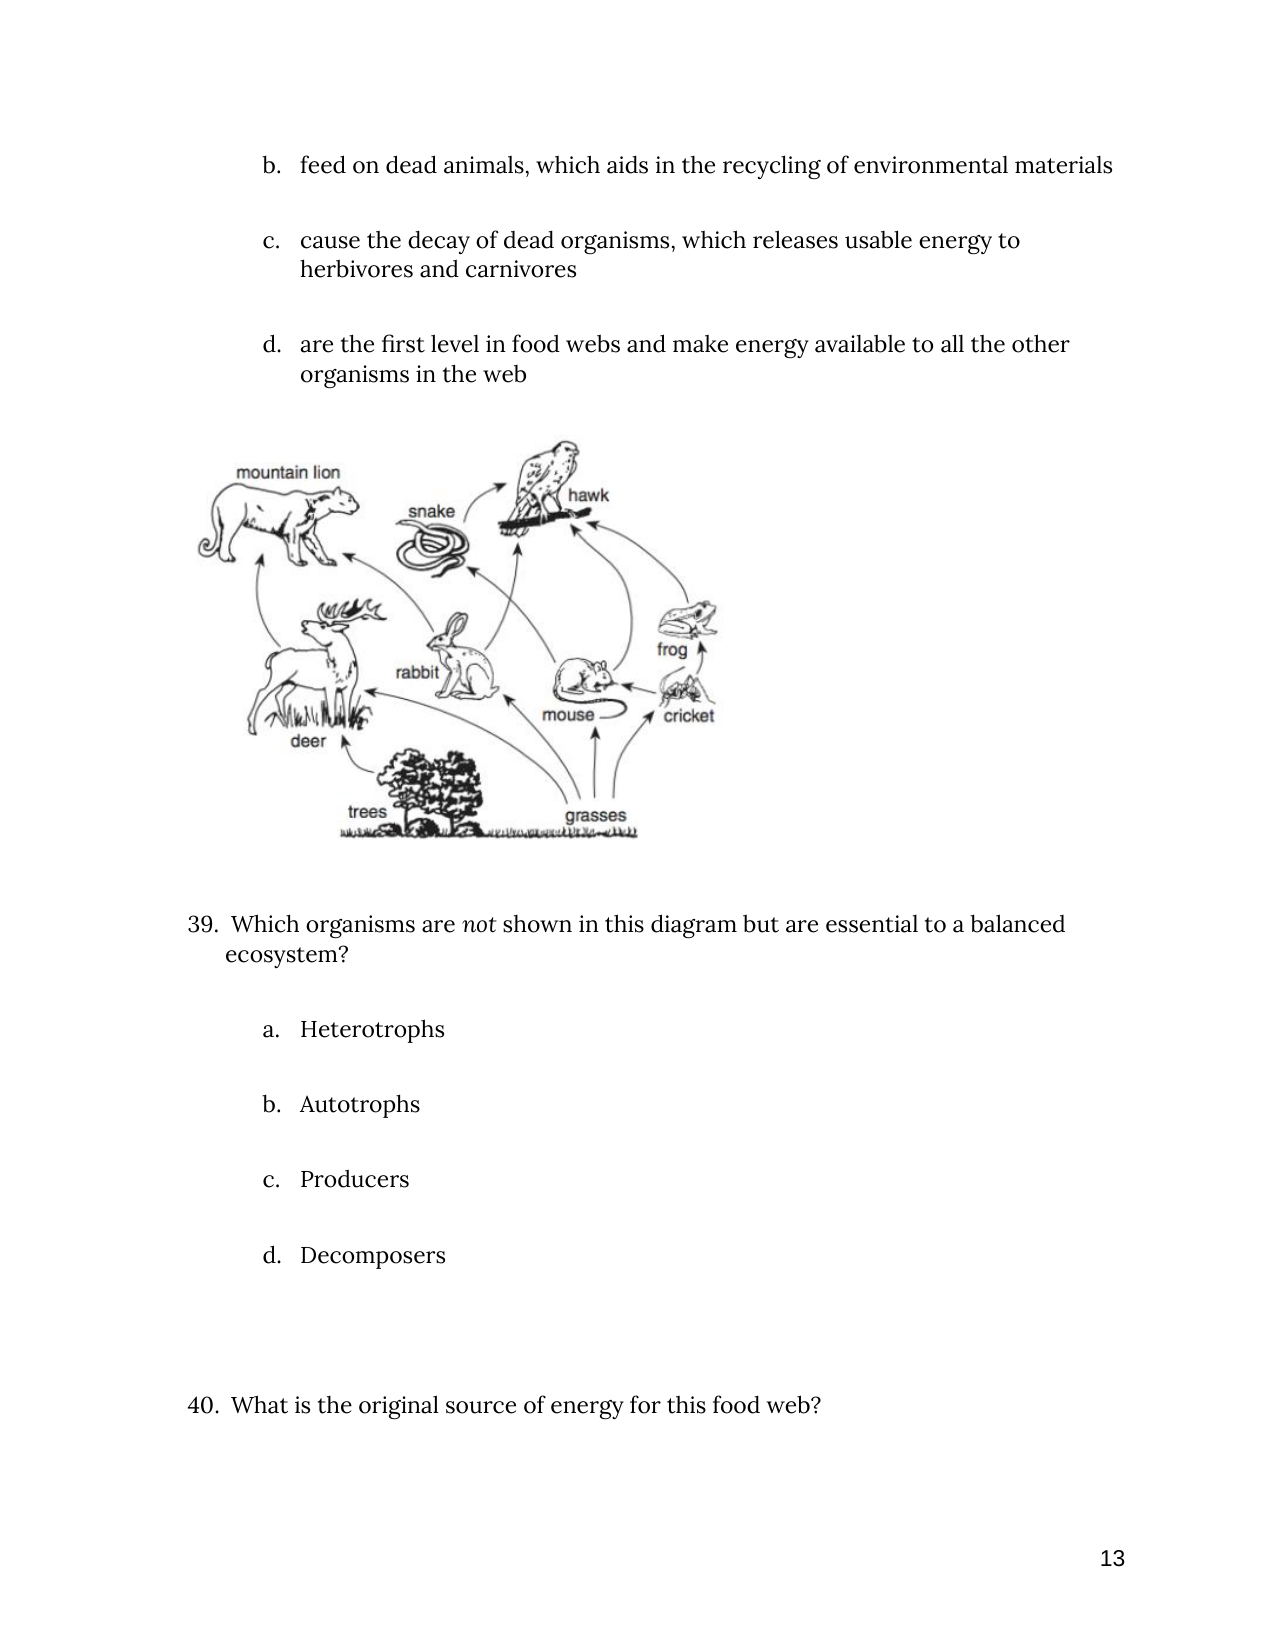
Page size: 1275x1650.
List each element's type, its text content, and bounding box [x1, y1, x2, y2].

list are the first level in food webs and make energy available to all the other organisms in the web [262, 330, 1125, 434]
list Heterotrophs [262, 1014, 1125, 1090]
list Producers [262, 1165, 1125, 1240]
list feed on dead animals, which aids in the recycling of environmental materials [262, 150, 1125, 225]
list What is the original source of energy for this food web? [187, 1391, 1125, 1466]
list cause the decay of dead organisms, which releases usable energy to herbivores and carnivores [262, 225, 1125, 330]
list Which organisms are not shown in this diagram but are essential to a balanced ecosystem? [187, 909, 1125, 1014]
list Autotrophs [262, 1090, 1125, 1165]
list Decomposers [262, 1240, 1125, 1315]
picture [187, 434, 728, 851]
